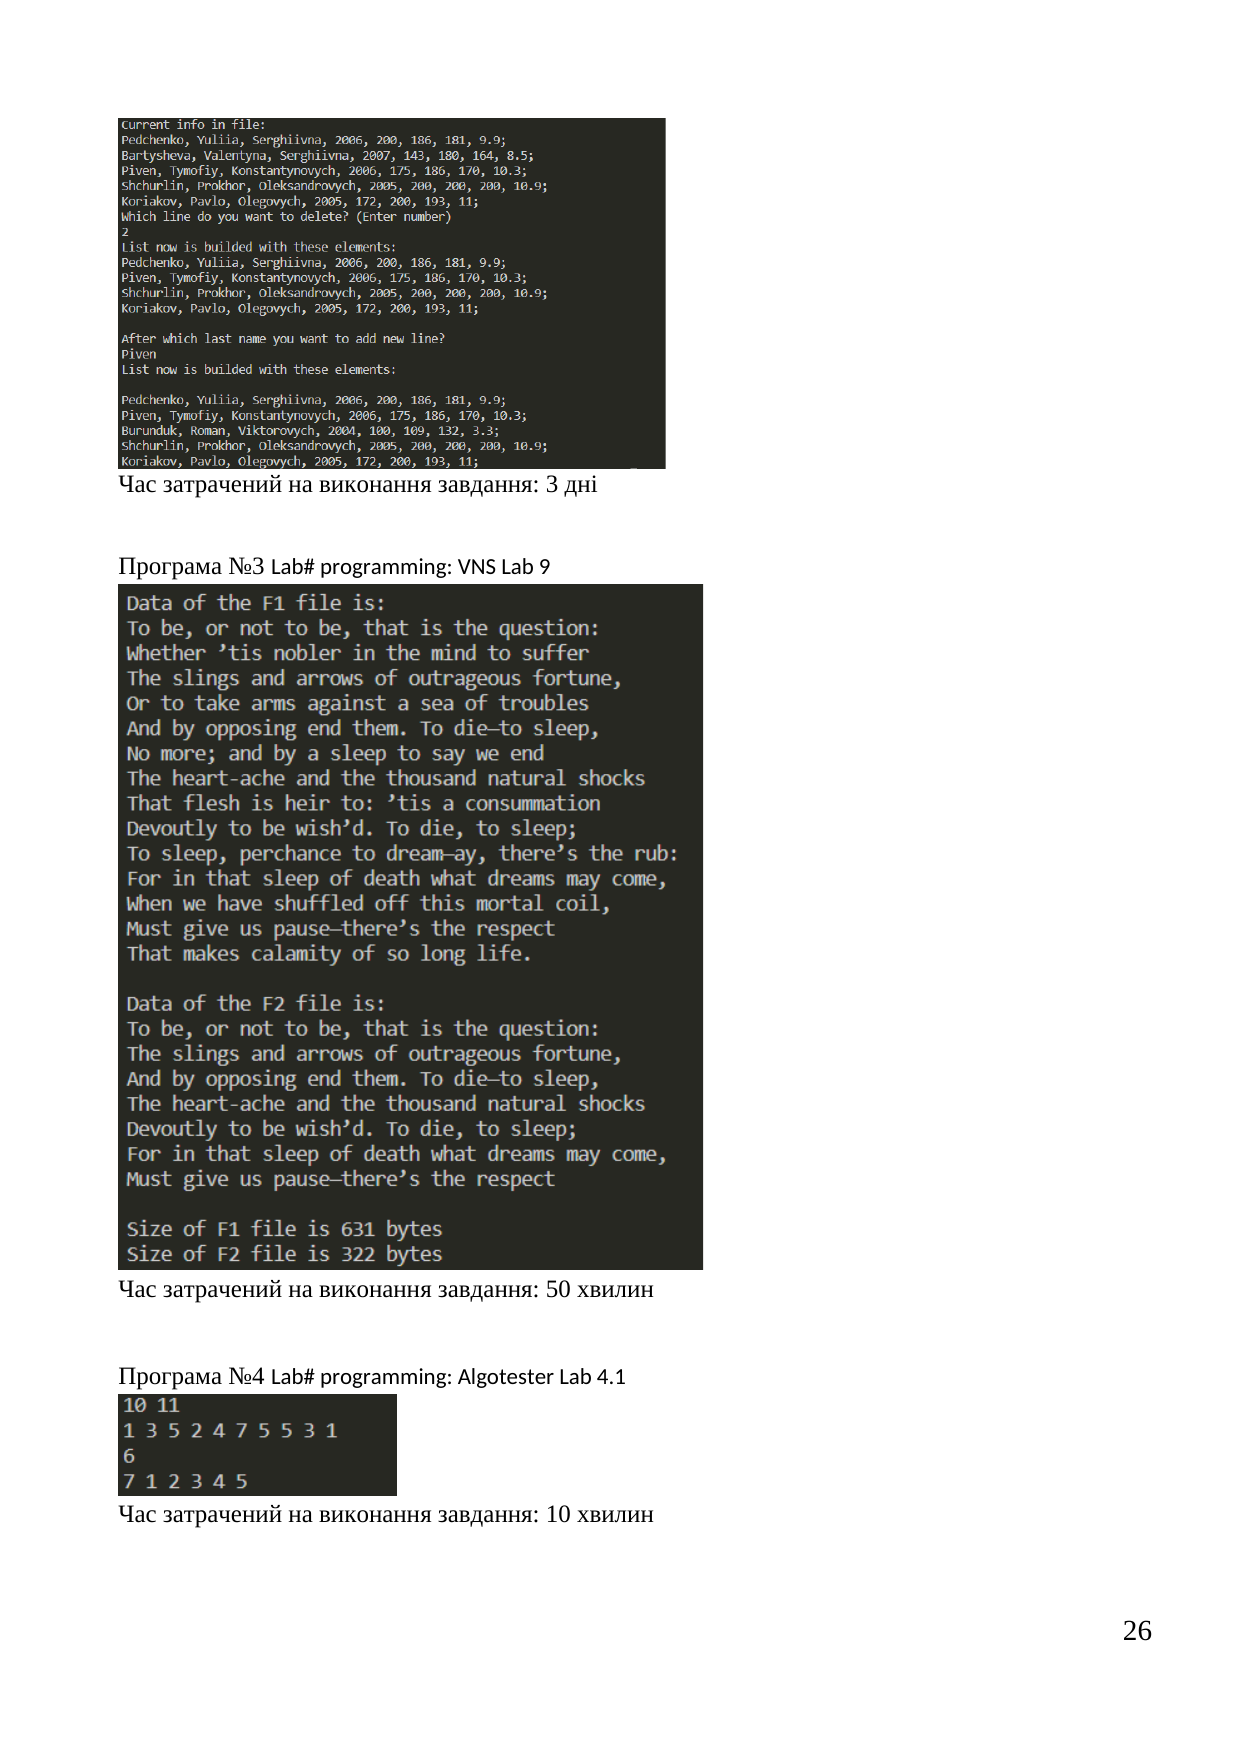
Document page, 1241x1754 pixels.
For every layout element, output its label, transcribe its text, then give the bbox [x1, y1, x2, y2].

text Час затрачений на виконання завдання: 3 дні [118, 469, 1152, 497]
text Програма №4 Lab# programming: Algotester Lab 4.1 [118, 1361, 1152, 1390]
text Час затрачений на виконання завдання: 10 хвилин [118, 1499, 1152, 1528]
picture [118, 1394, 397, 1496]
text Час затрачений на виконання завдання: 50 хвилин [118, 1274, 1152, 1303]
picture [118, 584, 704, 1270]
text Програма №3 Lab# programming: VNS Lab 9 [118, 551, 1152, 580]
picture [118, 118, 666, 469]
